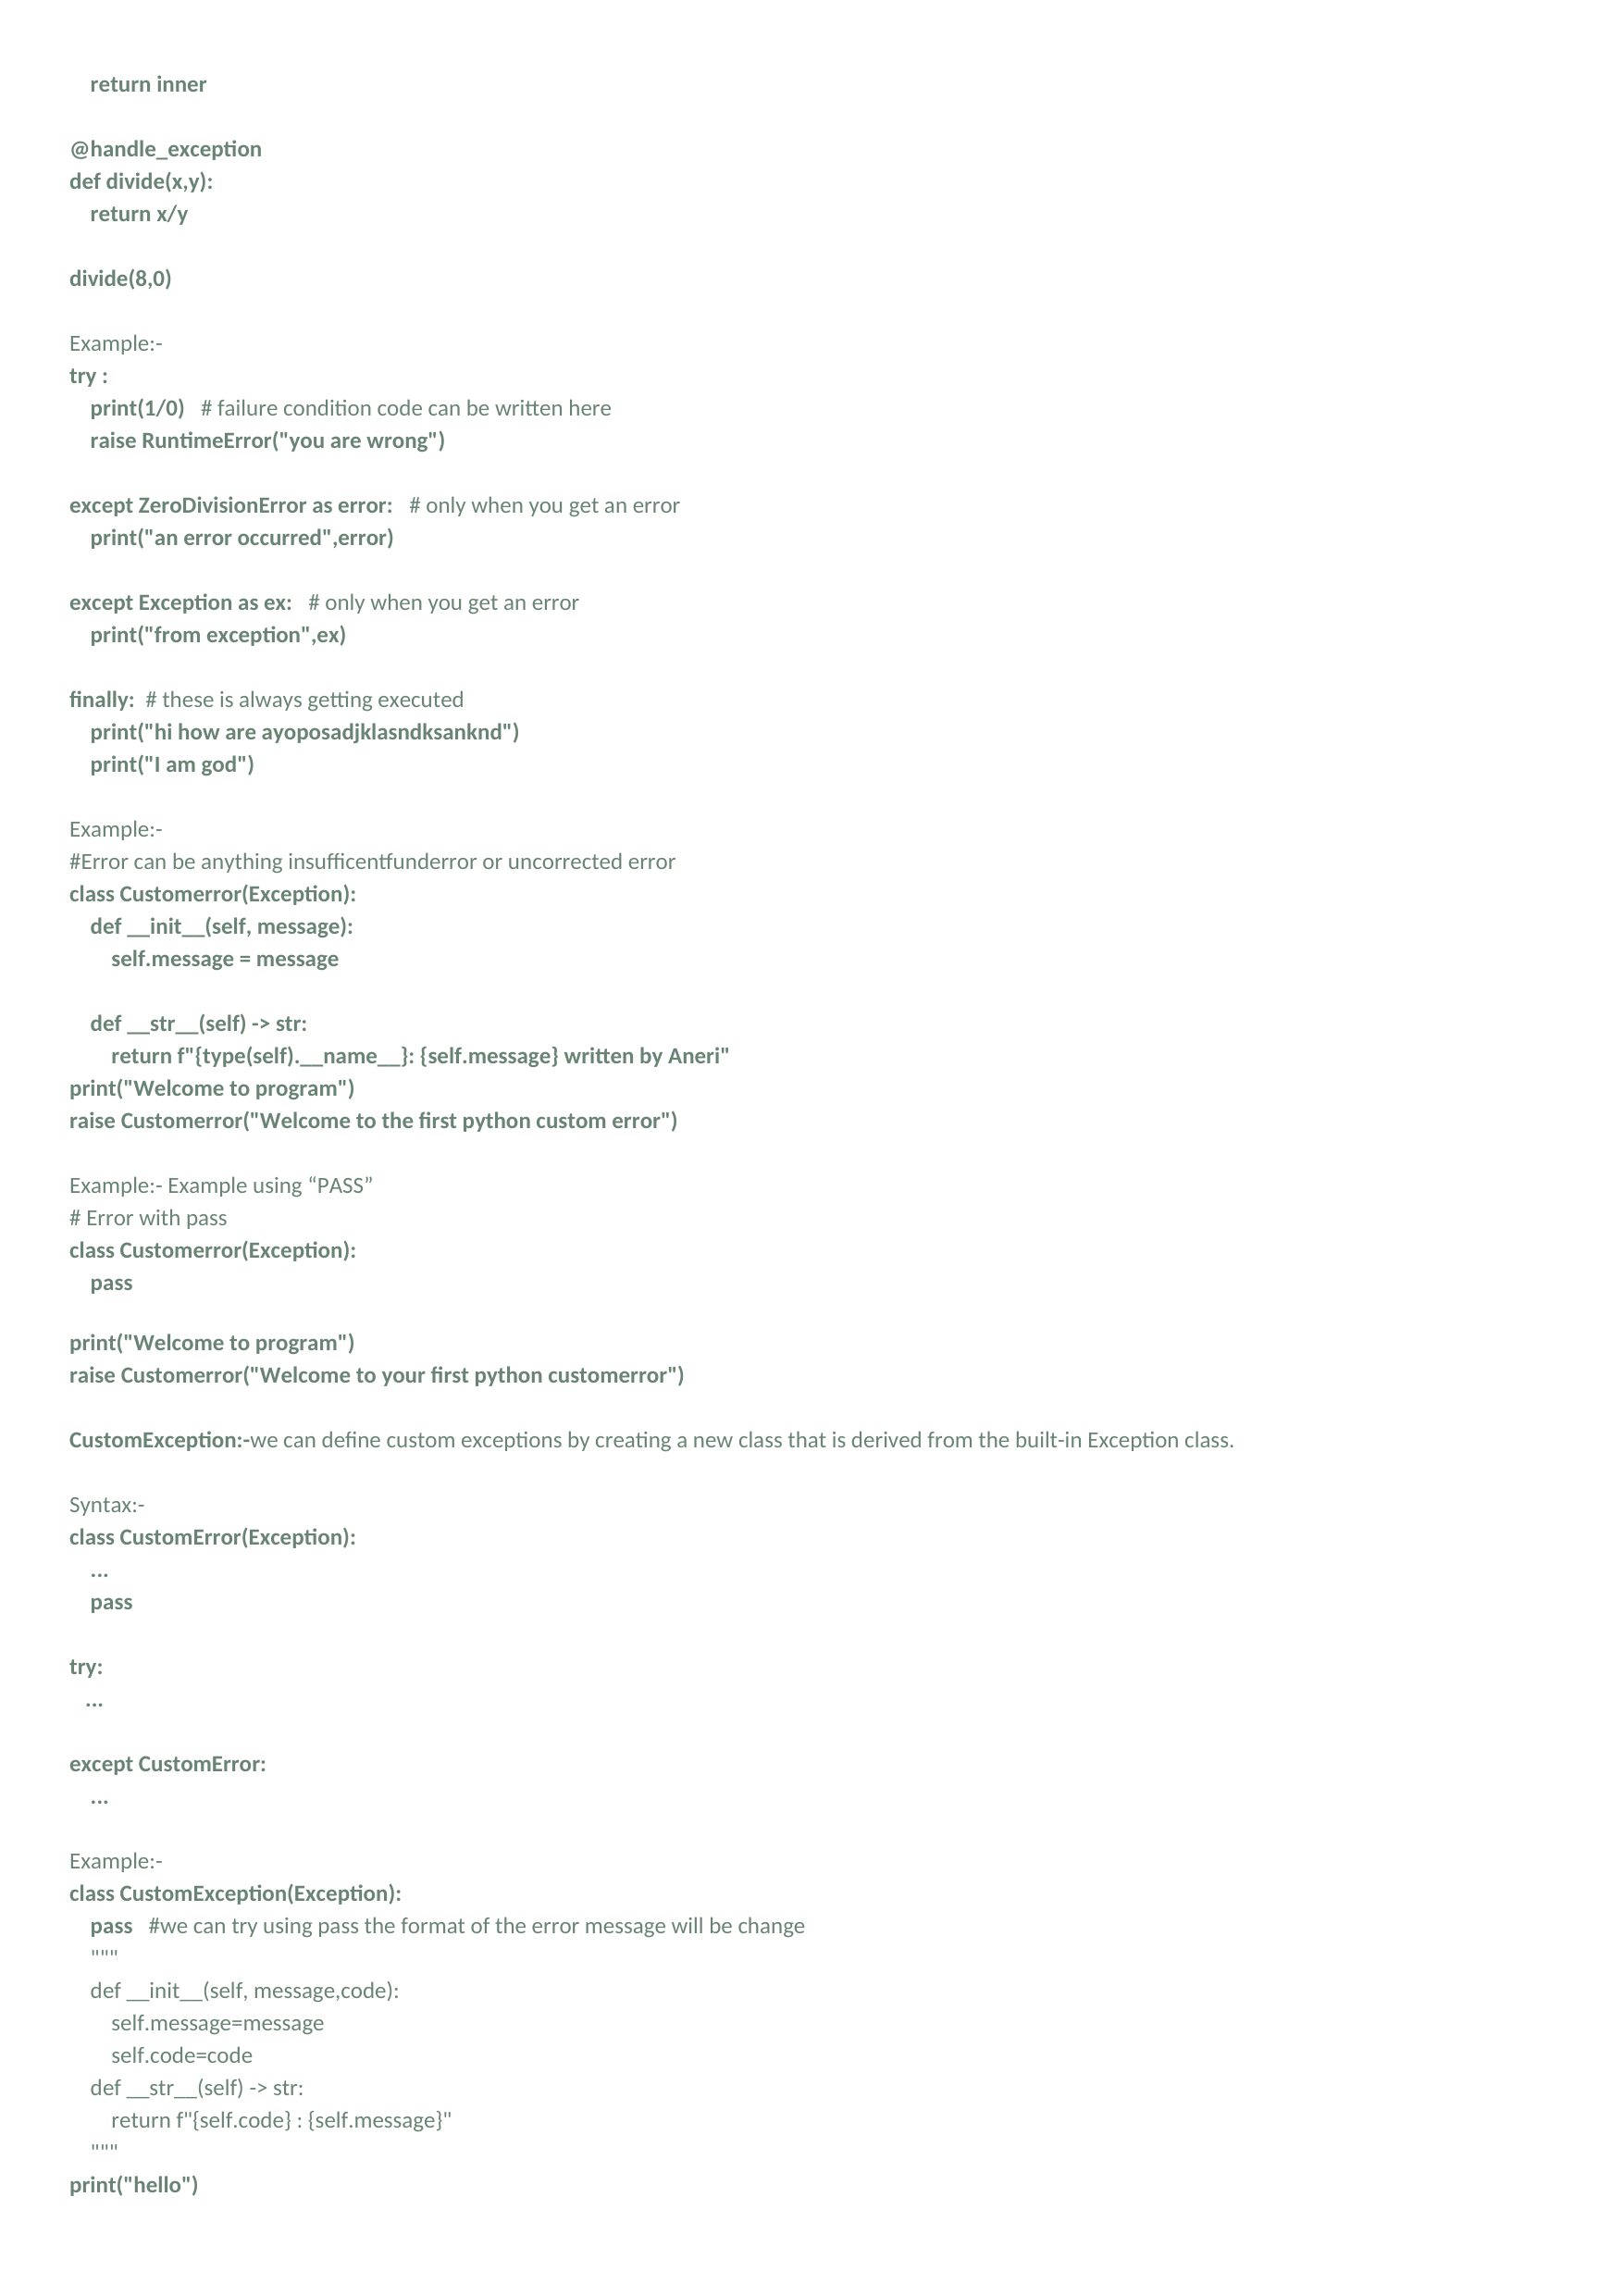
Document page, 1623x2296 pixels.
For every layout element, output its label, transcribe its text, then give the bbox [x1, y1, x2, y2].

text ... [69, 1555, 1554, 1583]
text ... [69, 1684, 1554, 1713]
text @handle_exception [69, 134, 1554, 163]
text raise RuntimeError("you are wrong") [69, 426, 1554, 454]
text finally: # these is always getting executed [69, 685, 1554, 714]
text Example:- Example using “PASS” [69, 1171, 1554, 1199]
text print("hi how are ayoposadjklasndksanknd") [69, 717, 1554, 746]
text divide(8,0) [69, 264, 1554, 292]
text class CustomException(Exception): [69, 1879, 1554, 1907]
text Syntax:- [69, 1490, 1554, 1519]
text return f"{type(self).__name__}: {self.message} written by Aneri" [69, 1041, 1554, 1070]
text print("Welcome to program") [69, 1328, 1554, 1357]
text class Customerror(Exception): [69, 879, 1554, 908]
text try : [69, 361, 1554, 390]
text CustomException:-we can define custom exceptions by creating a new class that is derived from the built-in Exception class. [69, 1425, 1554, 1454]
text self.message=message [69, 2008, 1554, 2037]
text raise Customerror("Welcome to the first python custom error") [69, 1106, 1554, 1135]
text def __str__(self) -> str: [69, 1009, 1554, 1037]
text except ZeroDivisionError as error: # only when you get an error [69, 490, 1554, 519]
text print(1/0) # failure condition code can be written here [69, 393, 1554, 422]
text # Error with pass [69, 1203, 1554, 1232]
text return f"{self.code} : {self.message}" [69, 2105, 1554, 2134]
text pass #we can try using pass the format of the error message will be change [69, 1911, 1554, 1940]
text ... [69, 1781, 1554, 1810]
text self.message = message [69, 944, 1554, 973]
text class Customerror(Exception): [69, 1235, 1554, 1264]
text def divide(x,y): [69, 167, 1554, 195]
text class CustomError(Exception): [69, 1522, 1554, 1551]
text def __str__(self) -> str: [69, 2073, 1554, 2102]
text def __init__(self, message): [69, 912, 1554, 940]
text Example:- [69, 1846, 1554, 1875]
text pass [69, 1587, 1554, 1616]
text self.code=code [69, 2041, 1554, 2069]
text return inner [69, 69, 1554, 98]
text return x/y [69, 199, 1554, 228]
text Example:- [69, 329, 1554, 357]
text print("Welcome to program") [69, 1074, 1554, 1102]
text def __init__(self, message,code): [69, 1976, 1554, 2004]
text print("I am god") [69, 750, 1554, 778]
text """ [69, 2138, 1554, 2166]
text print("hello") [69, 2170, 1554, 2199]
text except Exception as ex: # only when you get an error [69, 588, 1554, 616]
text Example:- [69, 814, 1554, 843]
text except CustomError: [69, 1749, 1554, 1778]
text """ [69, 1943, 1554, 1972]
text pass [69, 1268, 1554, 1297]
text print("an error occurred",error) [69, 523, 1554, 552]
text #Error can be anything insufficentfunderror or uncorrected error [69, 847, 1554, 875]
text raise Customerror("Welcome to your first python customerror") [69, 1360, 1554, 1389]
text try: [69, 1652, 1554, 1681]
text print("from exception",ex) [69, 620, 1554, 649]
